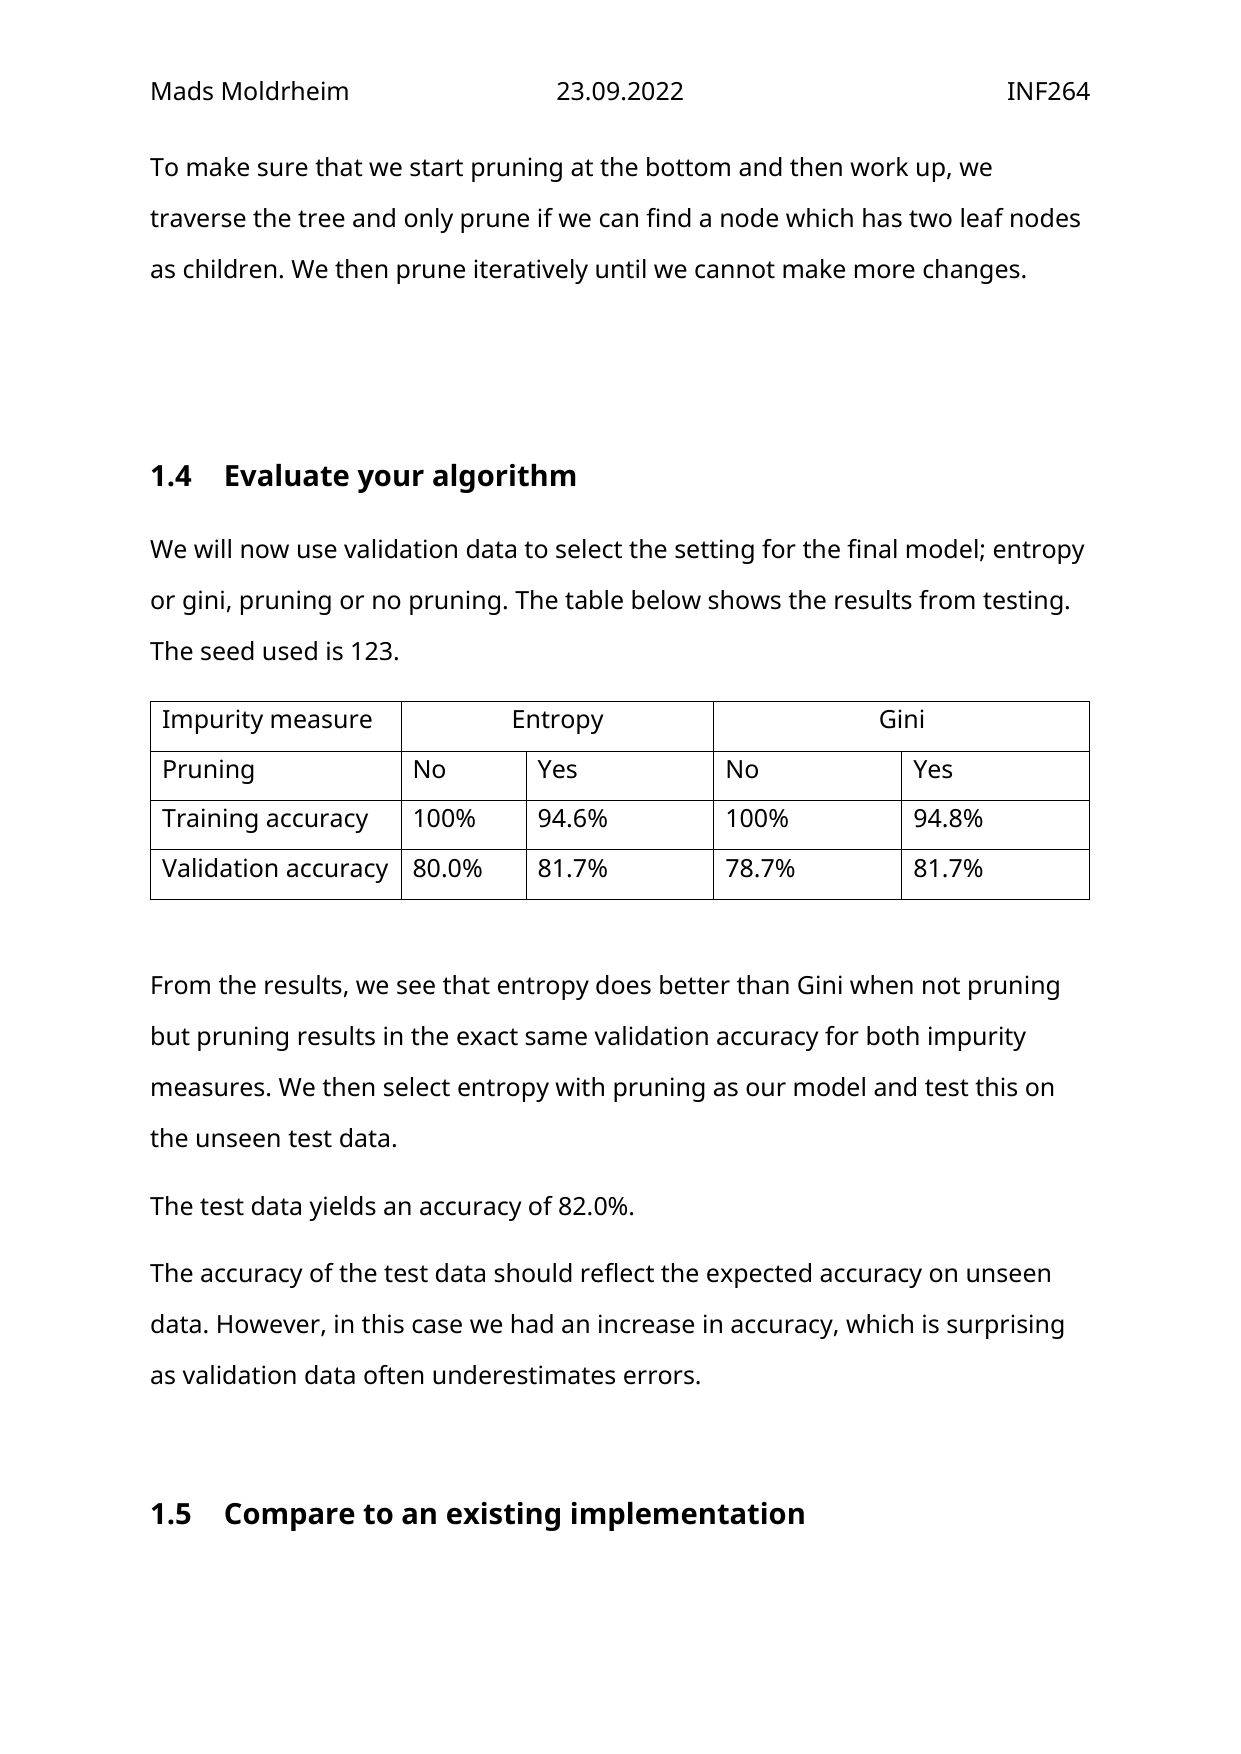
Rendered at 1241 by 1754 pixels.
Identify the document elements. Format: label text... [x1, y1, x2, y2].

table_cell 81.7% [527, 850, 713, 899]
text To make sure that we start pruning at the bottom and then work up, we traverse the tree and only prune if we can find a node which has two leaf nodes as children. We then prune iteratively until we cannot make more changes. [150, 150, 1090, 286]
table_cell Yes [527, 752, 713, 800]
table_cell Validation accuracy [151, 850, 401, 899]
table_cell Yes [902, 752, 1089, 800]
table_header Impurity measure [151, 702, 401, 751]
list Evaluate your algorithm [150, 455, 1090, 495]
table_cell 94.8% [902, 801, 1089, 849]
list Compare to an existing implementation [150, 1493, 1090, 1533]
table_cell 78.7% [714, 850, 901, 899]
text The test data yields an accuracy of 82.0%. [150, 1188, 1090, 1222]
table_cell No [714, 752, 901, 800]
table_cell Training accuracy [151, 801, 401, 849]
text The accuracy of the test data should reflect the expected accuracy on unseen data. However, in this case we had an increase in accuracy, which is surprising as validation data often underestimates errors. [150, 1256, 1090, 1392]
table_header Entropy [402, 702, 713, 751]
table_cell 81.7% [902, 850, 1089, 899]
table_cell 100% [714, 801, 901, 849]
table_header Gini [714, 702, 1089, 751]
text From the results, we see that entropy does better than Gini when not pruning but pruning results in the exact same validation accuracy for both impurity measures. We then select entropy with pruning as our model and test this on the unseen test data. [150, 967, 1090, 1154]
text We will now use validation data to select the setting for the final model; entropy or gini, pruning or no pruning. The table below shows the results from testing. The seed used is 123. [150, 531, 1090, 667]
table_cell No [402, 752, 526, 800]
table_cell 94.6% [527, 801, 713, 849]
table_cell 100% [402, 801, 526, 849]
table_cell 80.0% [402, 850, 526, 899]
table_cell Pruning [151, 752, 401, 800]
